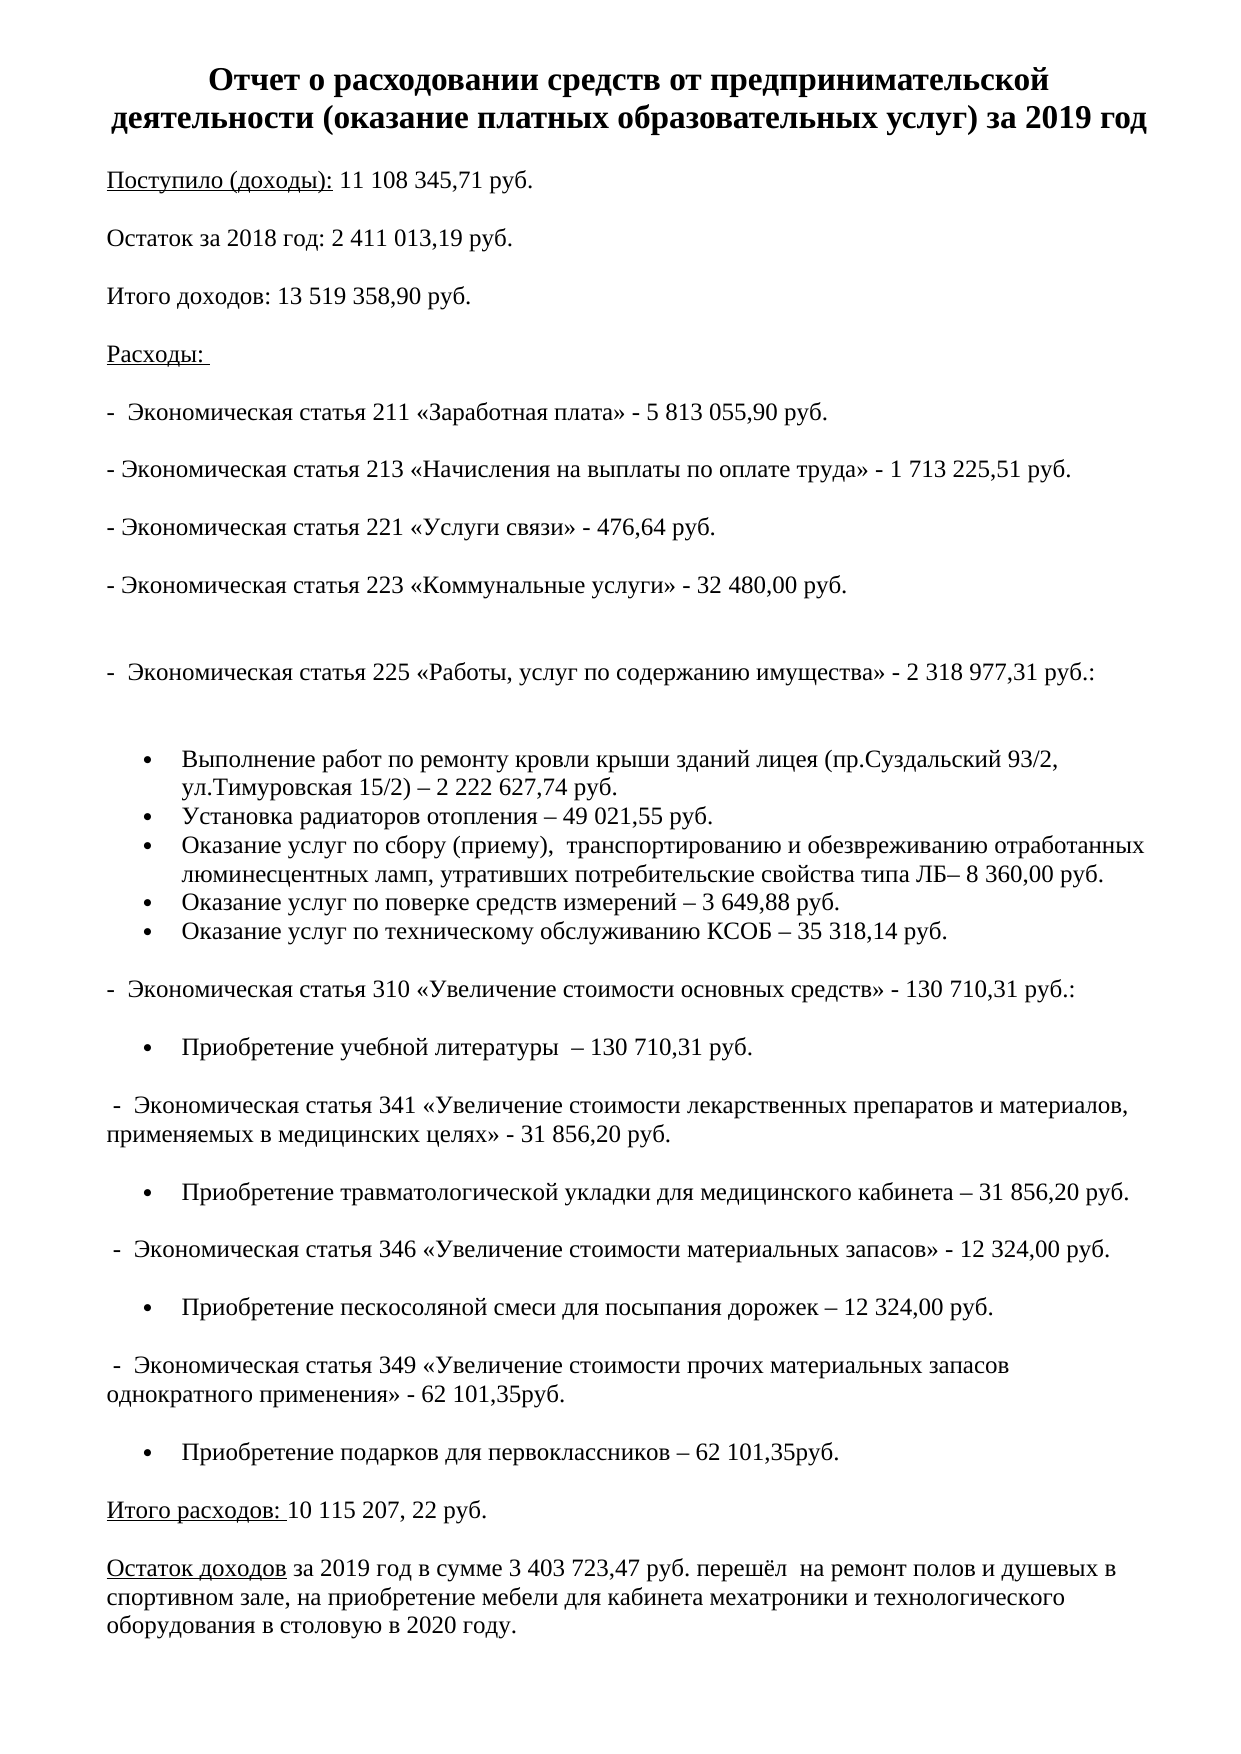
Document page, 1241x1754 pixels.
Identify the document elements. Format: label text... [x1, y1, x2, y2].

list Приобретение травматологической укладки для медицинского кабинета – 31 856,20 руб. [144, 1177, 1152, 1205]
text Расходы: [106, 339, 1152, 367]
list Приобретение пескосоляной смеси для посыпания дорожек – 12 324,00 руб. [144, 1292, 1152, 1321]
list Приобретение учебной литературы – 130 710,31 руб. [144, 1032, 1152, 1061]
text Остаток за 2018 год: 2 411 013,19 руб. [106, 223, 1152, 252]
text Итого доходов: 13 519 358,90 руб. [106, 281, 1152, 309]
list Оказание услуг по техническому обслуживанию КСОБ – 35 318,14 руб. [144, 916, 1152, 945]
list Оказание услуг по поверке средств измерений – 3 649,88 руб. [144, 887, 1152, 916]
text Поступило (доходы): 11 108 345,71 руб. [106, 165, 1152, 194]
text - Экономическая статья 221 «Услуги связи» - 476,64 руб. [106, 512, 1152, 541]
text - Экономическая статья 225 «Работы, услуг по содержанию имущества» - 2 318 977,31 руб.: [106, 657, 1152, 686]
list Выполнение работ по ремонту кровли крыши зданий лицея (пр.Суздальский 93/2, ул.Тимуровская 15/2) – 2 222 627,74 руб. [144, 744, 1152, 801]
text - Экономическая статья 211 «Заработная плата» - 5 813 055,90 руб. [106, 397, 1152, 425]
text - Экономическая статья 310 «Увеличение стоимости основных средств» - 130 710,31 руб.: [106, 974, 1152, 1003]
list Приобретение подарков для первоклассников – 62 101,35руб. [144, 1437, 1152, 1466]
text Остаток доходов за 2019 год в сумме 3 403 723,47 руб. перешёл на ремонт полов и душевых в спортивном зале, на приобретение мебели для кабинета мехатроники и технологического оборудования в столовую в 2020 году. [106, 1553, 1152, 1639]
list Оказание услуг по сбору (приему), транспортированию и обезвреживанию отработанных люминесцентных ламп, утративших потребительские свойства типа ЛБ– 8 360,00 руб. [144, 830, 1152, 887]
text - Экономическая статья 223 «Коммунальные услуги» - 32 480,00 руб. [106, 570, 1152, 599]
list Установка радиаторов отопления – 49 021,55 руб. [144, 801, 1152, 830]
text - Экономическая статья 346 «Увеличение стоимости материальных запасов» - 12 324,00 руб. [106, 1234, 1152, 1263]
text - Экономическая статья 349 «Увеличение стоимости прочих материальных запасов однократного применения» - 62 101,35руб. [106, 1350, 1152, 1408]
text - Экономическая статья 341 «Увеличение стоимости лекарственных препаратов и материалов, применяемых в медицинских целях» - 31 856,20 руб. [106, 1090, 1152, 1147]
text - Экономическая статья 213 «Начисления на выплаты по оплате труда» - 1 713 225,51 руб. [106, 454, 1152, 483]
text Отчет о расходовании средств от предпринимательской деятельности (оказание платных образовательных услуг) за 2019 год [106, 59, 1152, 136]
text Итого расходов: 10 115 207, 22 руб. [106, 1495, 1152, 1524]
